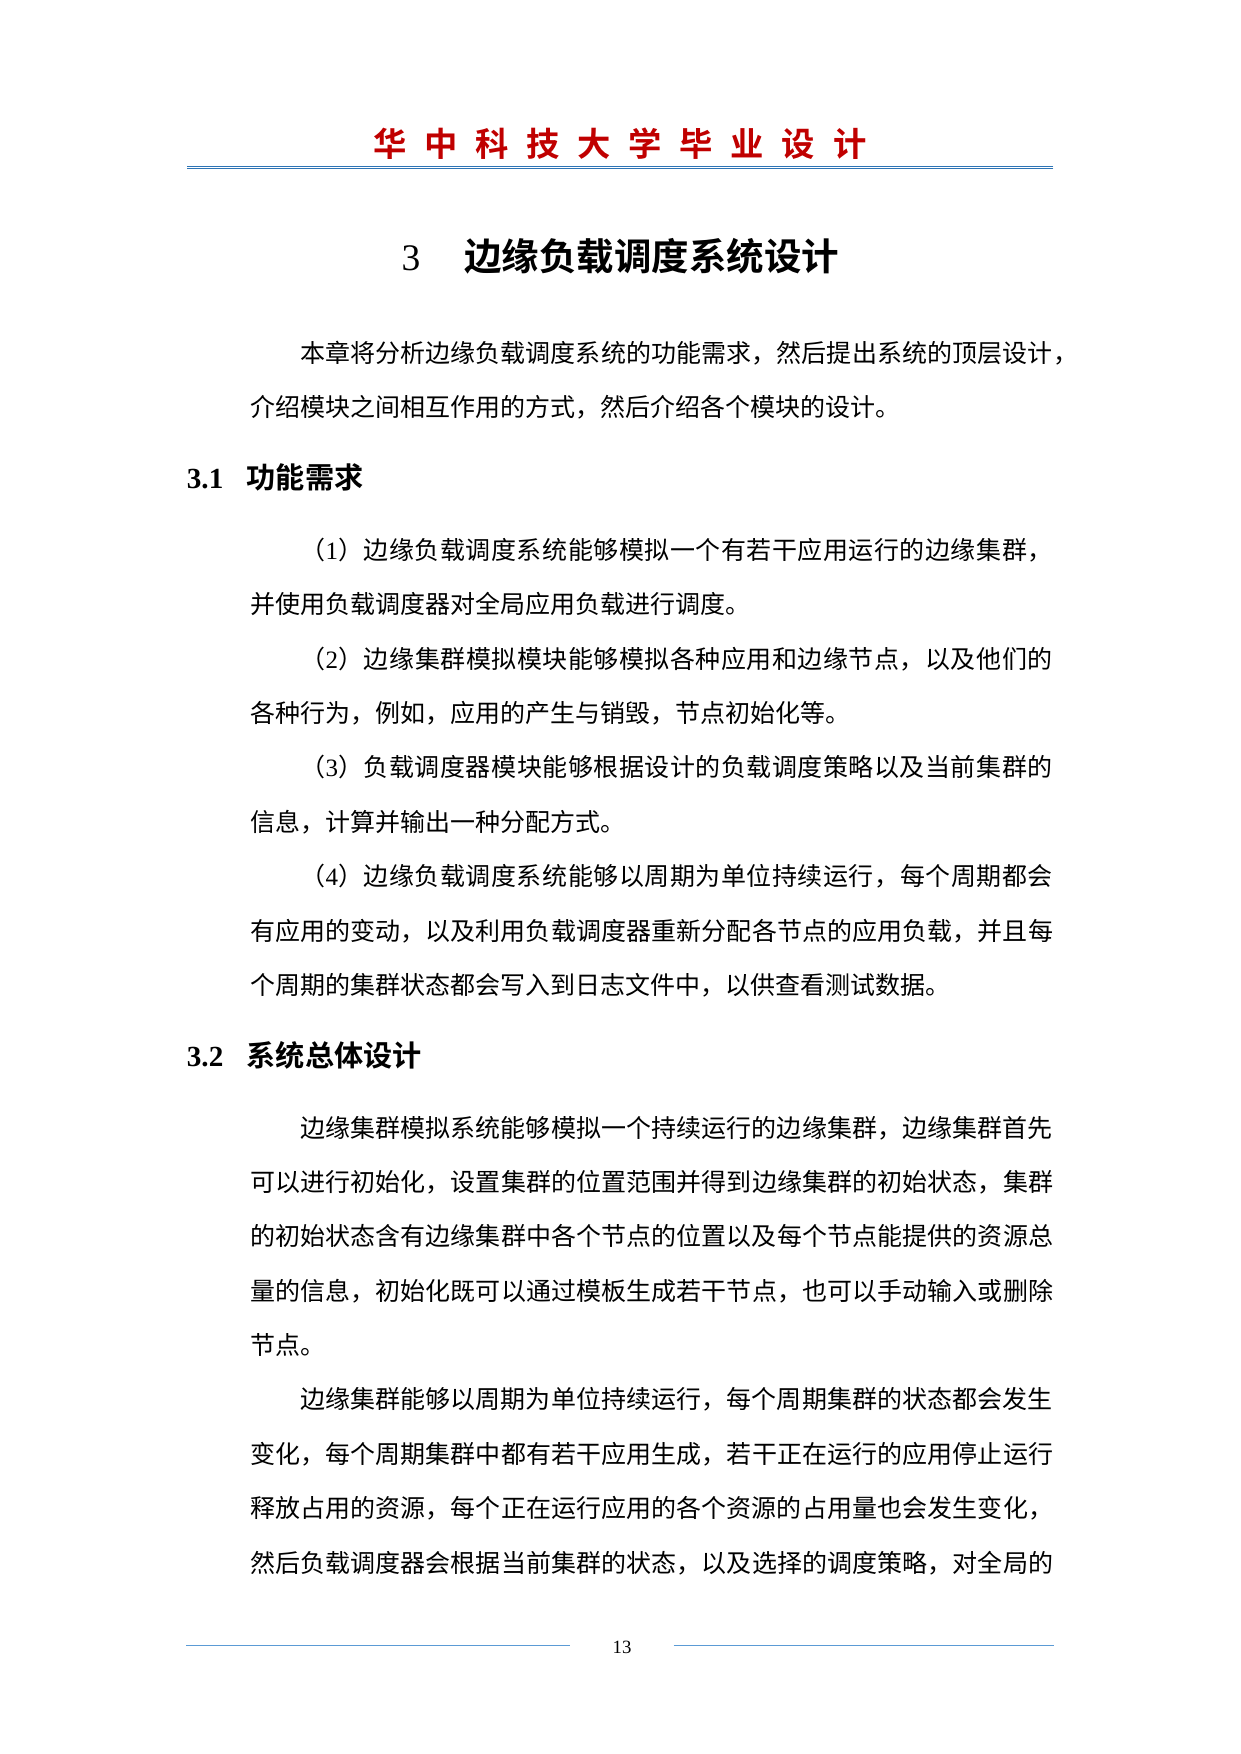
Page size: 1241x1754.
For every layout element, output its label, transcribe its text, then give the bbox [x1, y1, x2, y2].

text （1）边缘负载调度系统能够模拟一个有若干应用运行的边缘集群，并使用负载调度器对全局应用负载进行调度。 [250, 530, 1053, 621]
text 边缘集群模拟系统能够模拟一个持续运行的边缘集群，边缘集群首先可以进行初始化，设置集群的位置范围并得到边缘集群的初始状态，集群的初始状态含有边缘集群中各个节点的位置以及每个节点能提供的资源总量的信息，初始化既可以通过模板生成若干节点，也可以手动输入或删除节点。 [250, 1108, 1053, 1362]
text （4）边缘负载调度系统能够以周期为单位持续运行，每个周期都会有应用的变动，以及利用负载调度器重新分配各节点的应用负载，并且每个周期的集群状态都会写入到日志文件中，以供查看测试数据。 [250, 857, 1053, 1002]
subtitle 边缘负载调度系统设计 [187, 227, 1053, 281]
text 本章将分析边缘负载调度系统的功能需求，然后提出系统的顶层设计，介绍模块之间相互作用的方式，然后介绍各个模块的设计。 [250, 333, 1053, 424]
subtitle 系统总体设计 [187, 1032, 1053, 1074]
subtitle 功能需求 [187, 454, 1053, 497]
text （2）边缘集群模拟模块能够模拟各种应用和边缘节点，以及他们的各种行为，例如，应用的产生与销毁，节点初始化等。 [250, 639, 1053, 730]
text （3）负载调度器模块能够根据设计的负载调度策略以及当前集群的信息，计算并输出一种分配方式。 [250, 748, 1053, 838]
text 边缘集群能够以周期为单位持续运行，每个周期集群的状态都会发生变化，每个周期集群中都有若干应用生成，若干正在运行的应用停止运行，释放占用的资源，每个正在运行应用的各个资源的占用量也会发生变化，然后负载调度器会根据当前集群的状态，以及选择的调度策略，对全局的应用负载进行调度。 [250, 1380, 1053, 1579]
